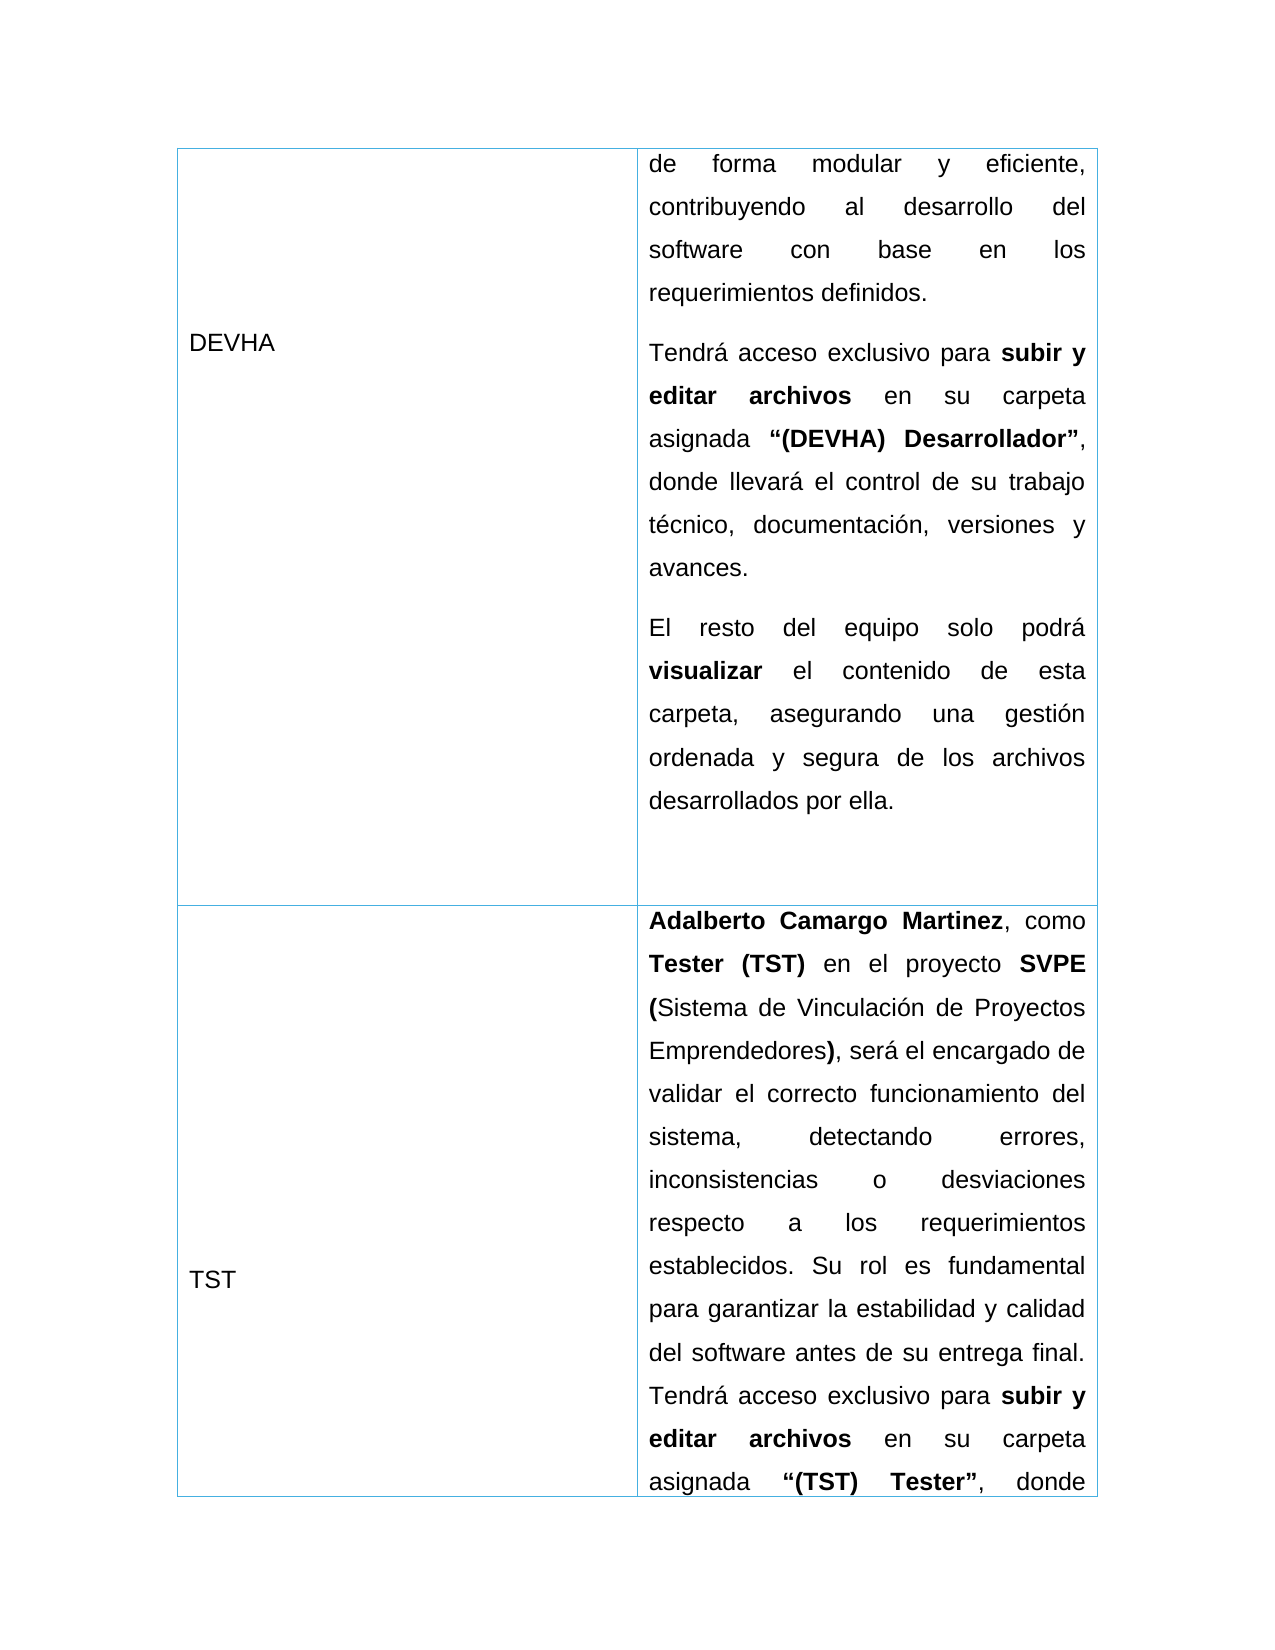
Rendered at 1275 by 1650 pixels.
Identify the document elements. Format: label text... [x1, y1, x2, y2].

table_cell TST [178, 906, 637, 1496]
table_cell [638, 906, 1097, 1496]
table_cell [638, 149, 1097, 905]
table_cell DEVHA [178, 149, 637, 905]
